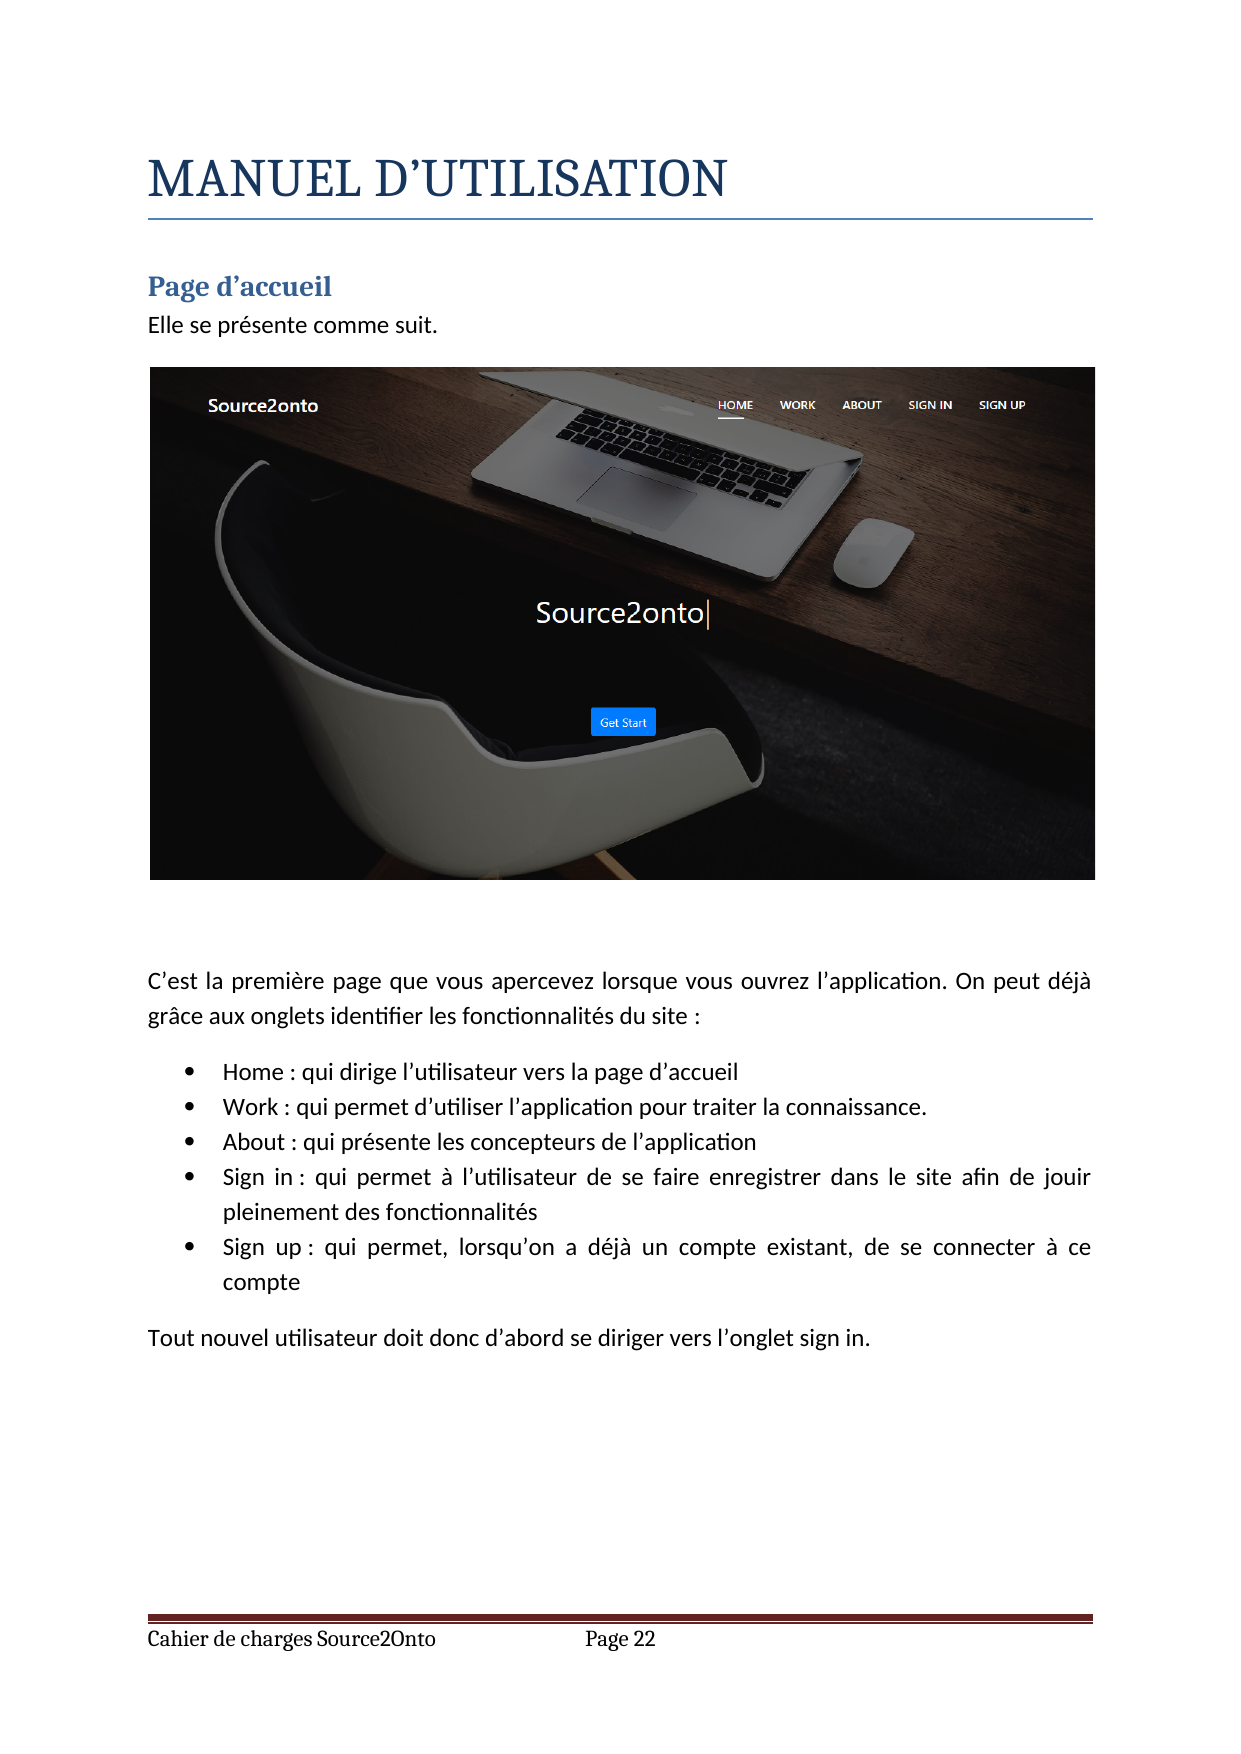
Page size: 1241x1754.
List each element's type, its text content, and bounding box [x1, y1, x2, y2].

title MANUEL D’UTILISATION [148, 148, 1093, 218]
list Work : qui permet d’utiliser l’application pour traiter la connaissance. [185, 1091, 1093, 1122]
subtitle Page d’accueil [148, 270, 1093, 304]
list Sign up : qui permet, lorsqu’on a déjà un compte existant, de se connecter à ce compte [185, 1231, 1093, 1297]
list Home : qui dirige l’utilisateur vers la page d’accueil [185, 1056, 1093, 1087]
text Elle se présente comme suit. [148, 309, 1093, 339]
text C’est la première page que vous apercevez lorsque vous ouvrez l’application. On peut déjà grâce aux onglets identifier les fonctionnalités du site : [148, 965, 1093, 1031]
list About : qui présente les concepteurs de l’application [185, 1126, 1093, 1157]
list Sign in : qui permet à l’utilisateur de se faire enregistrer dans le site afin de jouir pleinement des fonctionnalités [185, 1161, 1093, 1227]
text Tout nouvel utilisateur doit donc d’abord se diriger vers l’onglet sign in. [148, 1322, 1093, 1352]
picture [150, 367, 1096, 880]
